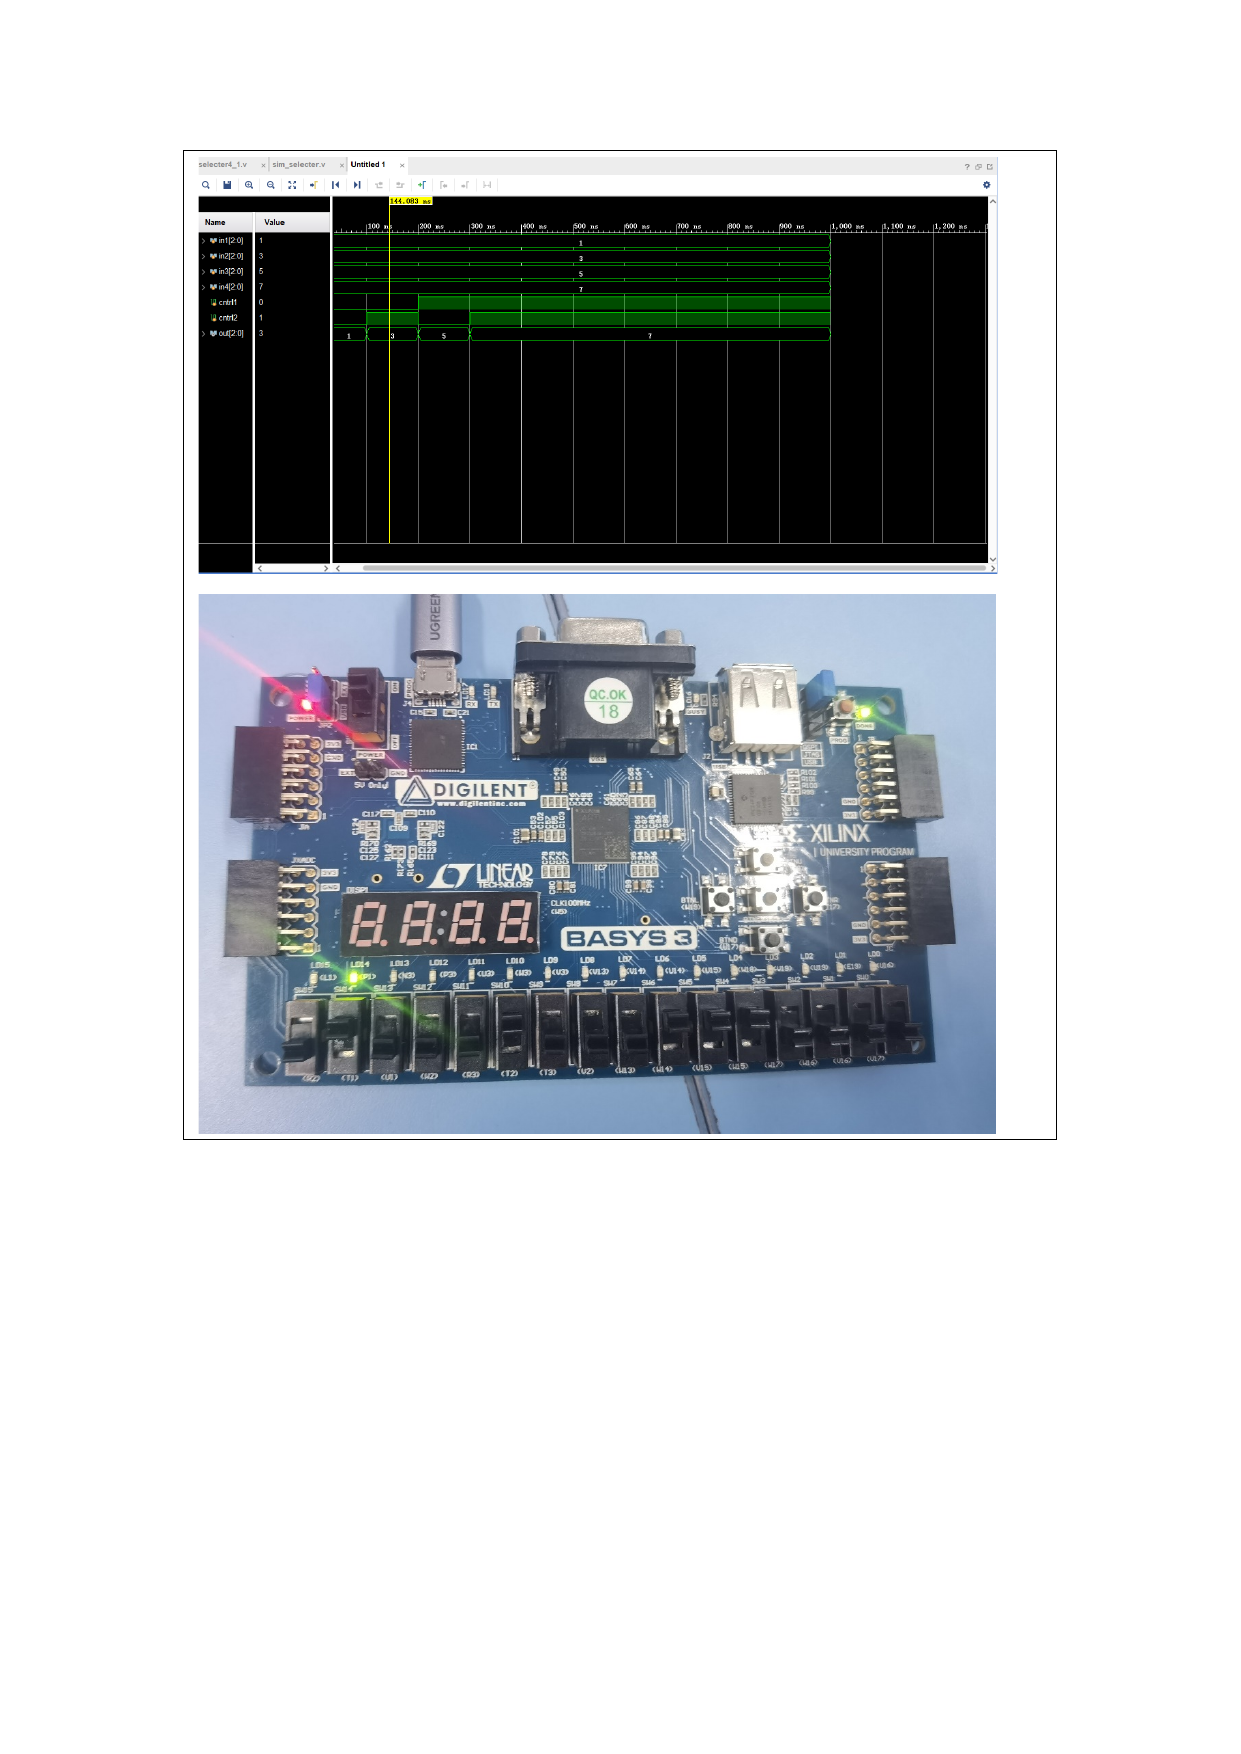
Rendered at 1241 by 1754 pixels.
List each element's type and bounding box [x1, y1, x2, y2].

picture [198, 594, 996, 1134]
table_cell [184, 151, 1056, 1139]
picture [198, 157, 998, 574]
